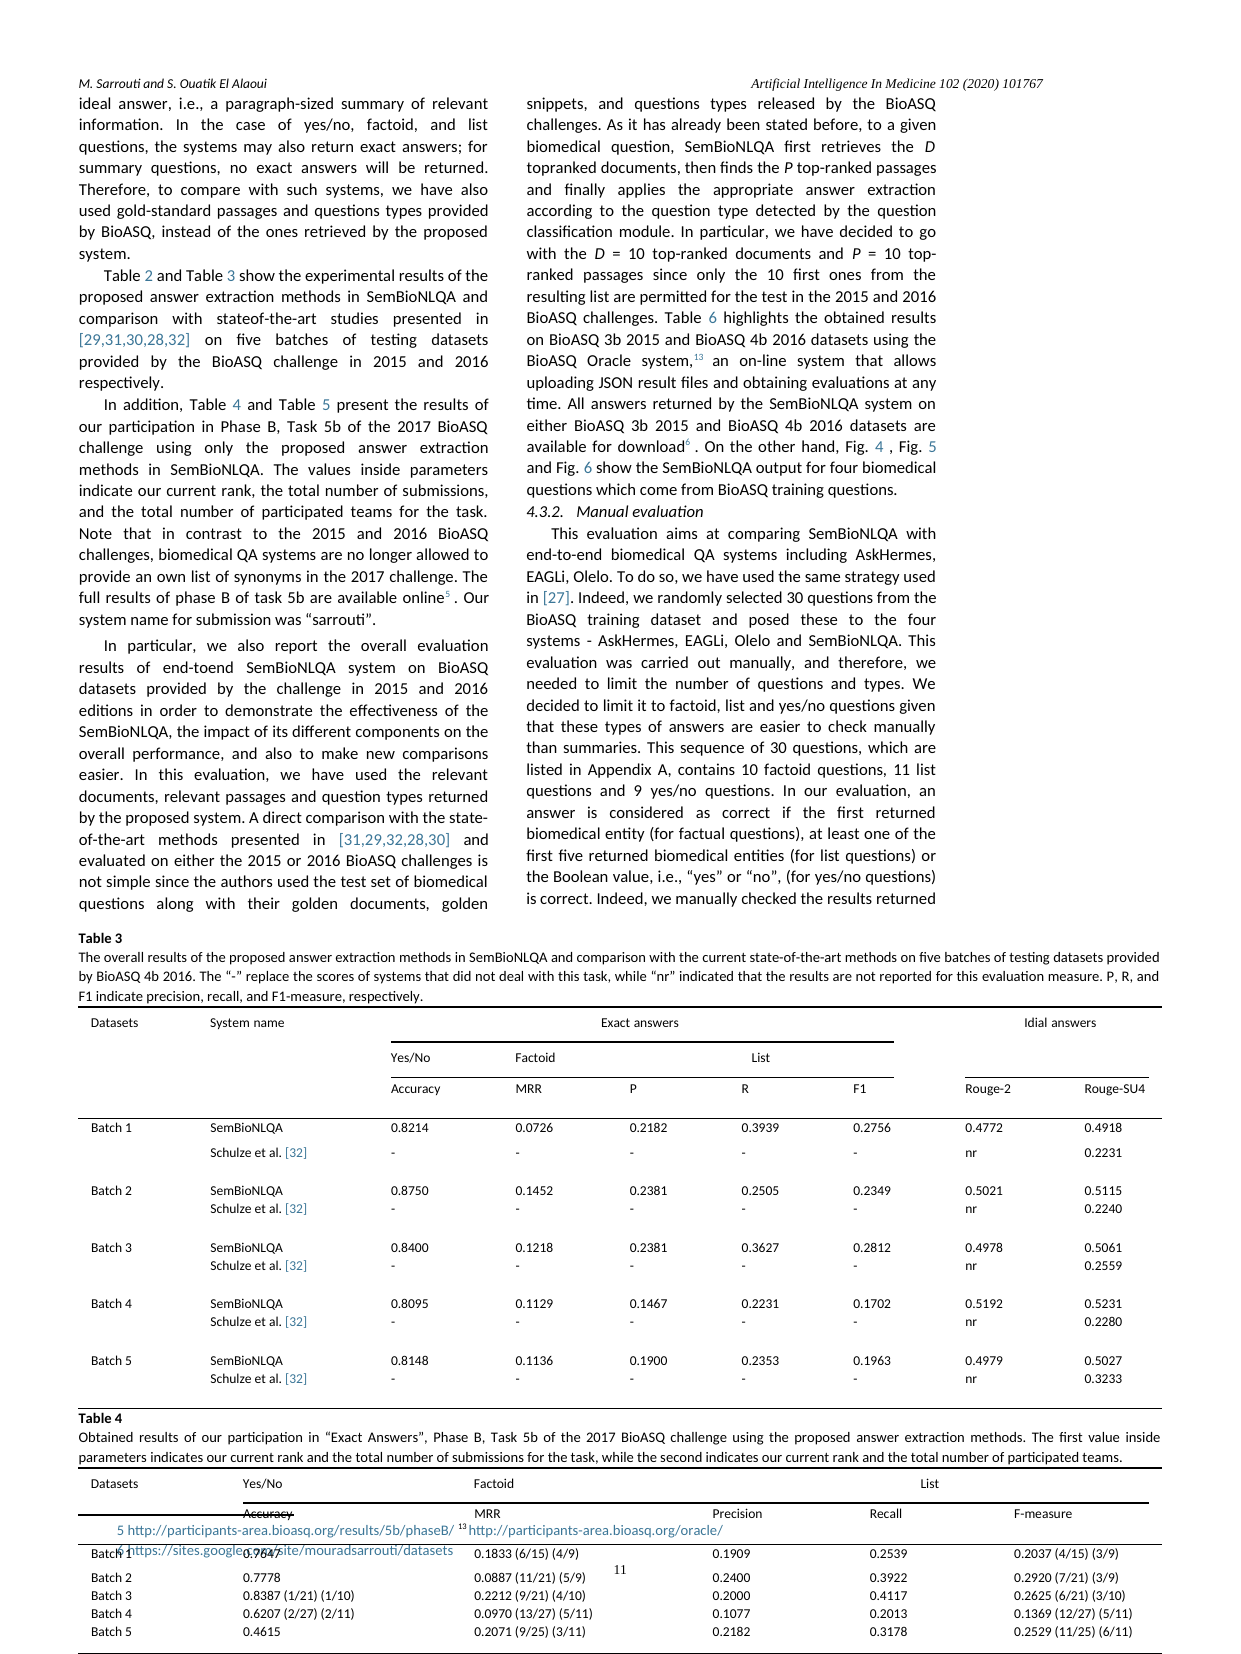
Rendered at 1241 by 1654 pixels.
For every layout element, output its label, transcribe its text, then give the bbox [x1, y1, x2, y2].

text In this experiment, we present a systematic evaluation on biomedical questions provided by the BioASQ challenge so as to compare with BioASQ participant systems. As we previously noted, the BioASQ challenges in phase B (i.e., exact an ideal answers) of Task b provide the test set of biomedical questions along with their golden documents, golden snippets, and questions types [61,62,56] and participant systems [29,31,30,28,32] were asked to answer with exact answers and ideal answers using the golden documents, golden snippets, and golden questions types. For each question, each participating system may return an ideal answer, i.e., a paragraph-sized summary of relevant information. In the case of yes/no, factoid, and list questions, the systems may also return exact answers; for summary questions, no exact answers will be returned. Therefore, to compare with such systems, we have also used gold-standard passages and questions types provided by BioASQ, instead of the ones retrieved by the proposed system. [79, 93, 489, 263]
table_header Table 3 The overall results of the proposed answer extraction methods in SemBioNLQA and comparison with the current state-of-the-art methods on five batches of testing datasets provided by BioASQ 4b 2016. The “-” replace the scores of systems that did not deal with this task, while “nr” indicated that the results are not reported for this evaluation measure. P, R, and F1 indicate precision, recall, and F1-measure, respectively. Table 4 Obtained results of our participation in “Exact Answers”, Phase B, Task 5b of the 2017 BioASQ challenge using the proposed answer extraction methods. The first value inside parameters indicates our current rank and the total number of submissions for the task, while the second indicates our current rank and the total number of participated teams. [78, 1008, 1162, 1118]
table_header Table 3 The overall results of the proposed answer extraction methods in SemBioNLQA and comparison with the current state-of-the-art methods on five batches of testing datasets provided by BioASQ 4b 2016. The “-” replace the scores of systems that did not deal with this task, while “nr” indicated that the results are not reported for this evaluation measure. P, R, and F1 indicate precision, recall, and F1-measure, respectively. Table 4 Obtained results of our participation in “Exact Answers”, Phase B, Task 5b of the 2017 BioASQ challenge using the proposed answer extraction methods. The first value inside parameters indicates our current rank and the total number of submissions for the task, while the second indicates our current rank and the total number of participated teams. [78, 1469, 1162, 1544]
table_header Table 3 The overall results of the proposed answer extraction methods in SemBioNLQA and comparison with the current state-of-the-art methods on five batches of testing datasets provided by BioASQ 4b 2016. The “-” replace the scores of systems that did not deal with this task, while “nr” indicated that the results are not reported for this evaluation measure. P, R, and F1 indicate precision, recall, and F1-measure, respectively. Table 4 Obtained results of our participation in “Exact Answers”, Phase B, Task 5b of the 2017 BioASQ challenge using the proposed answer extraction methods. The first value inside parameters indicates our current rank and the total number of submissions for the task, while the second indicates our current rank and the total number of participated teams. [78, 1545, 1162, 1653]
subtitle Manual evaluation [526, 501, 937, 522]
table_header Table 3 The overall results of the proposed answer extraction methods in SemBioNLQA and comparison with the current state-of-the-art methods on five batches of testing datasets provided by BioASQ 4b 2016. The “-” replace the scores of systems that did not deal with this task, while “nr” indicated that the results are not reported for this evaluation measure. P, R, and F1 indicate precision, recall, and F1-measure, respectively. Table 4 Obtained results of our participation in “Exact Answers”, Phase B, Task 5b of the 2017 BioASQ challenge using the proposed answer extraction methods. The first value inside parameters indicates our current rank and the total number of submissions for the task, while the second indicates our current rank and the total number of participated teams. [78, 929, 1162, 1006]
text In addition, Table 4 and Table 5 present the results of our participation in Phase B, Task 5b of the 2017 BioASQ challenge using only the proposed answer extraction methods in SemBioNLQA. The values inside parameters indicate our current rank, the total number of submissions, and the total number of participated teams for the task. Note that in contrast to the 2015 and 2016 BioASQ challenges, biomedical QA systems are no longer allowed to provide an own list of synonyms in the 2017 challenge. The full results of phase B of task 5b are available online . Our system name for submission was “sarrouti”. [79, 394, 489, 629]
text In particular, we also report the overall evaluation results of end-toend SemBioNLQA system on BioASQ datasets provided by the challenge in 2015 and 2016 editions in order to demonstrate the effectiveness of the SemBioNLQA, the impact of its different components on the overall performance, and also to make new comparisons easier. In this evaluation, we have used the relevant documents, relevant passages and question types returned by the proposed system. A direct comparison with the state-of-the-art methods presented in [31,29,32,28,30] and evaluated on either the 2015 or 2016 BioASQ challenges is not simple since the authors used the test set of biomedical questions along with their golden documents, golden snippets, and questions types released by the BioASQ challenges. As it has already been stated before, to a given biomedical question, SemBioNLQA first retrieves the D topranked documents, then finds the P top-ranked passages and finally applies the appropriate answer extraction according to the question type detected by the question classification module. In particular, we have decided to go with the D = 10 top-ranked documents and P = 10 top-ranked passages since only the 10 first ones from the resulting list are permitted for the test in the 2015 and 2016 BioASQ challenges. Table 6 highlights the obtained results on BioASQ 3b 2015 and BioASQ 4b 2016 datasets using the BioASQ Oracle system,13 an on-line system that allows uploading JSON result files and obtaining evaluations at any time. All answers returned by the SemBioNLQA system on either BioASQ 3b 2015 and BioASQ 4b 2016 datasets are available for download . On the other hand, Fig. 4 , Fig. 5 and Fig. 6 show the SemBioNLQA output for four biomedical questions which come from BioASQ training questions. [526, 93, 937, 499]
table_header Table 3 The overall results of the proposed answer extraction methods in SemBioNLQA and comparison with the current state-of-the-art methods on five batches of testing datasets provided by BioASQ 4b 2016. The “-” replace the scores of systems that did not deal with this task, while “nr” indicated that the results are not reported for this evaluation measure. P, R, and F1 indicate precision, recall, and F1-measure, respectively. Table 4 Obtained results of our participation in “Exact Answers”, Phase B, Task 5b of the 2017 BioASQ challenge using the proposed answer extraction methods. The first value inside parameters indicates our current rank and the total number of submissions for the task, while the second indicates our current rank and the total number of participated teams. [78, 1119, 1162, 1408]
text This evaluation aims at comparing SemBioNLQA with end-to-end biomedical QA systems including AskHermes, EAGLi, Olelo. To do so, we have used the same strategy used in [27]. Indeed, we randomly selected 30 questions from the BioASQ training dataset and posed these to the four systems - AskHermes, EAGLi, Olelo and SemBioNLQA. This evaluation was carried out manually, and therefore, we needed to limit the number of questions and types. We decided to limit it to factoid, list and yes/no questions given that these types of answers are easier to check manually than summaries. This sequence of 30 questions, which are listed in Appendix A, contains 10 factoid questions, 11 list questions and 9 yes/no questions. In our evaluation, an answer is considered as correct if the first returned biomedical entity (for factual questions), at least one of the first five returned biomedical entities (for list questions) or the Boolean value, i.e., “yes” or “no”, (for yes/no questions) is correct. Indeed, we manually checked the results returned by each system to look for the correct standard answers as provided by the BioASQ challenge. Table 7 presents and compares the results of the aforementioned systems and SemBioNLQA. All answers returned by the systems are available for download . Please note that Medline database updates may result in different retrieved documents, snippets or answers. [526, 523, 937, 908]
text Table 2 and Table 3 show the experimental results of the proposed answer extraction methods in SemBioNLQA and comparison with stateof-the-art studies presented in [29,31,30,28,32] on five batches of testing datasets provided by the BioASQ challenge in 2015 and 2016 respectively. [79, 265, 489, 393]
table_header Table 3 The overall results of the proposed answer extraction methods in SemBioNLQA and comparison with the current state-of-the-art methods on five batches of testing datasets provided by BioASQ 4b 2016. The “-” replace the scores of systems that did not deal with this task, while “nr” indicated that the results are not reported for this evaluation measure. P, R, and F1 indicate precision, recall, and F1-measure, respectively. Table 4 Obtained results of our participation in “Exact Answers”, Phase B, Task 5b of the 2017 BioASQ challenge using the proposed answer extraction methods. The first value inside parameters indicates our current rank and the total number of submissions for the task, while the second indicates our current rank and the total number of participated teams. [78, 1409, 1162, 1467]
text In particular, we also report the overall evaluation results of end-toend SemBioNLQA system on BioASQ datasets provided by the challenge in 2015 and 2016 editions in order to demonstrate the effectiveness of the SemBioNLQA, the impact of its different components on the overall performance, and also to make new comparisons easier. In this evaluation, we have used the relevant documents, relevant passages and question types returned by the proposed system. A direct comparison with the state-of-the-art methods presented in [31,29,32,28,30] and evaluated on either the 2015 or 2016 BioASQ challenges is not simple since the authors used the test set of biomedical questions along with their golden documents, golden snippets, and questions types released by the BioASQ challenges. As it has already been stated before, to a given biomedical question, SemBioNLQA first retrieves the D topranked documents, then finds the P top-ranked passages and finally applies the appropriate answer extraction according to the question type detected by the question classification module. In particular, we have decided to go with the D = 10 top-ranked documents and P = 10 top-ranked passages since only the 10 first ones from the resulting list are permitted for the test in the 2015 and 2016 BioASQ challenges. Table 6 highlights the obtained results on BioASQ 3b 2015 and BioASQ 4b 2016 datasets using the BioASQ Oracle system,13 an on-line system that allows uploading JSON result files and obtaining evaluations at any time. All answers returned by the SemBioNLQA system on either BioASQ 3b 2015 and BioASQ 4b 2016 datasets are available for download . On the other hand, Fig. 4 , Fig. 5 and Fig. 6 show the SemBioNLQA output for four biomedical questions which come from BioASQ training questions. [79, 636, 489, 913]
